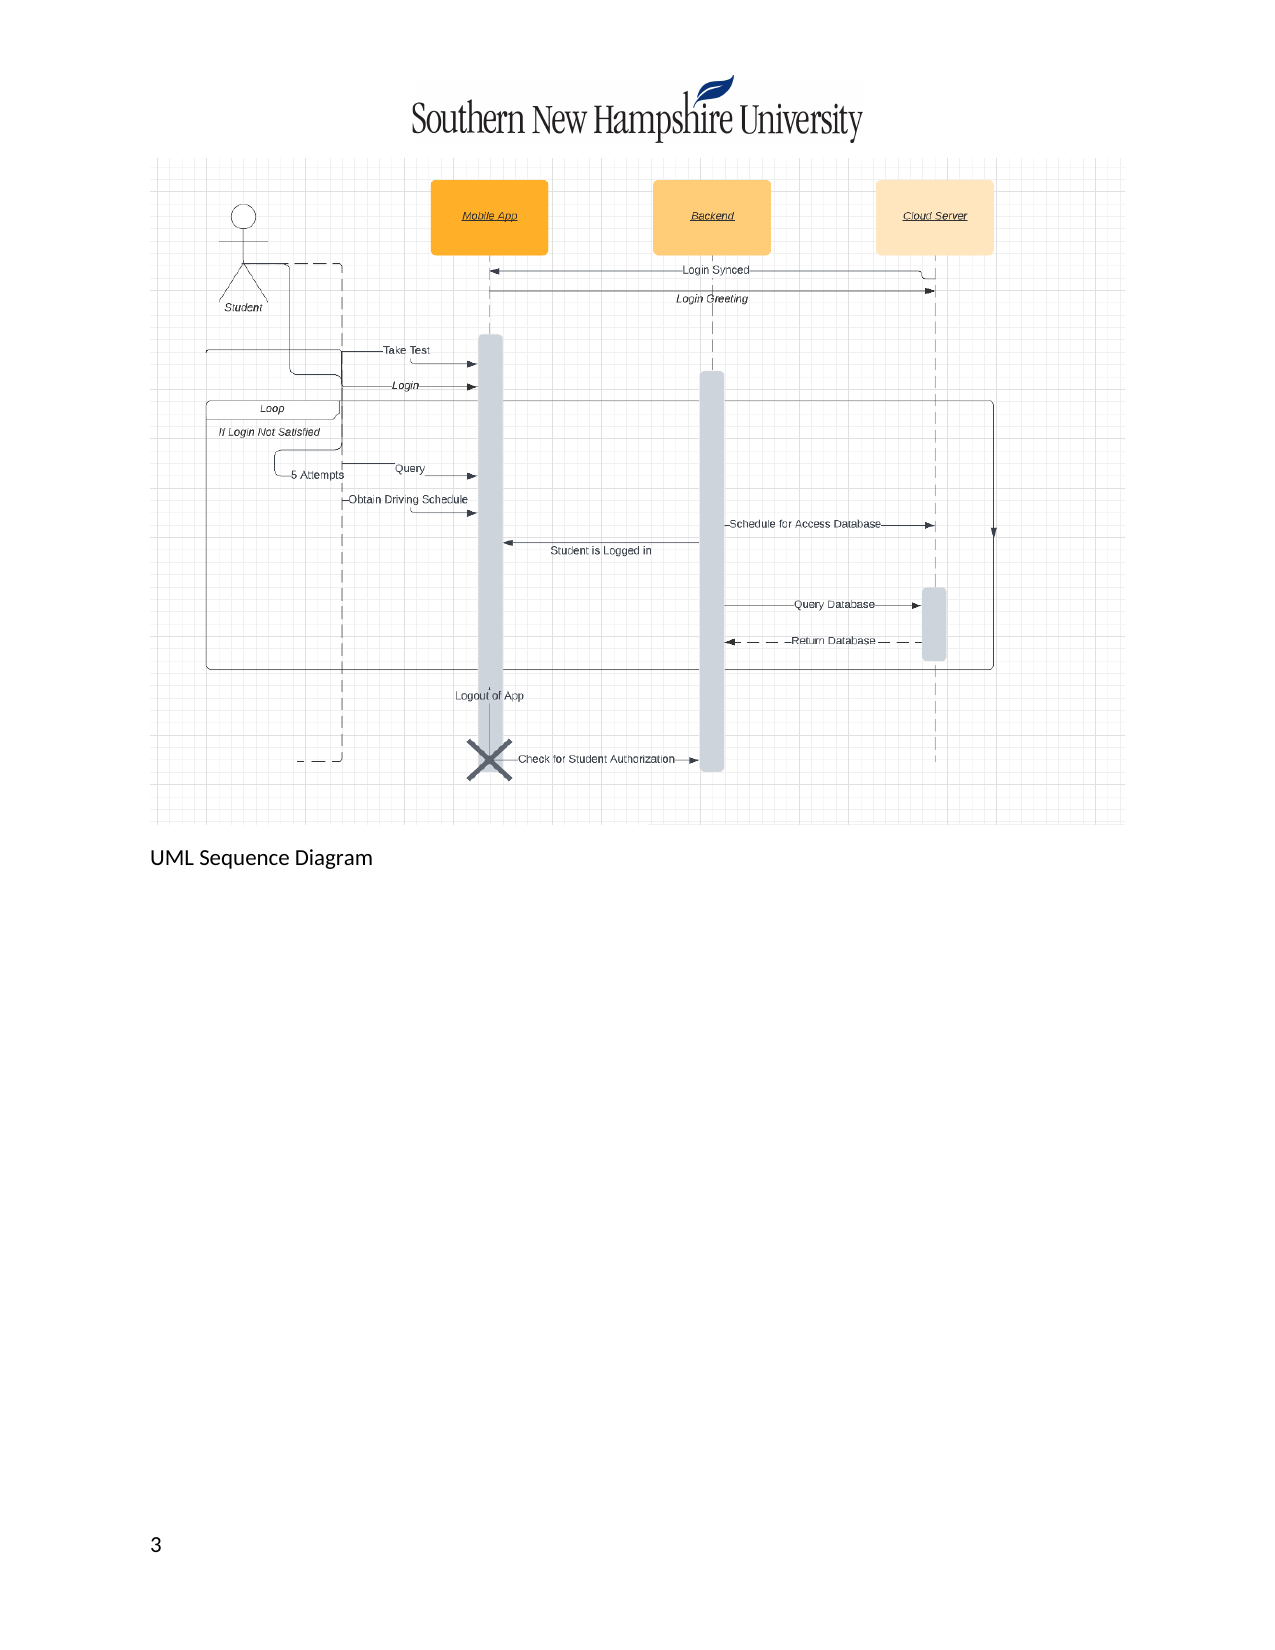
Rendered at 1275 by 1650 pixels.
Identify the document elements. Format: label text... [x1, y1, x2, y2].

text UML Sequence Diagram [150, 843, 1125, 872]
picture [412, 75, 863, 143]
picture [150, 158, 1125, 825]
